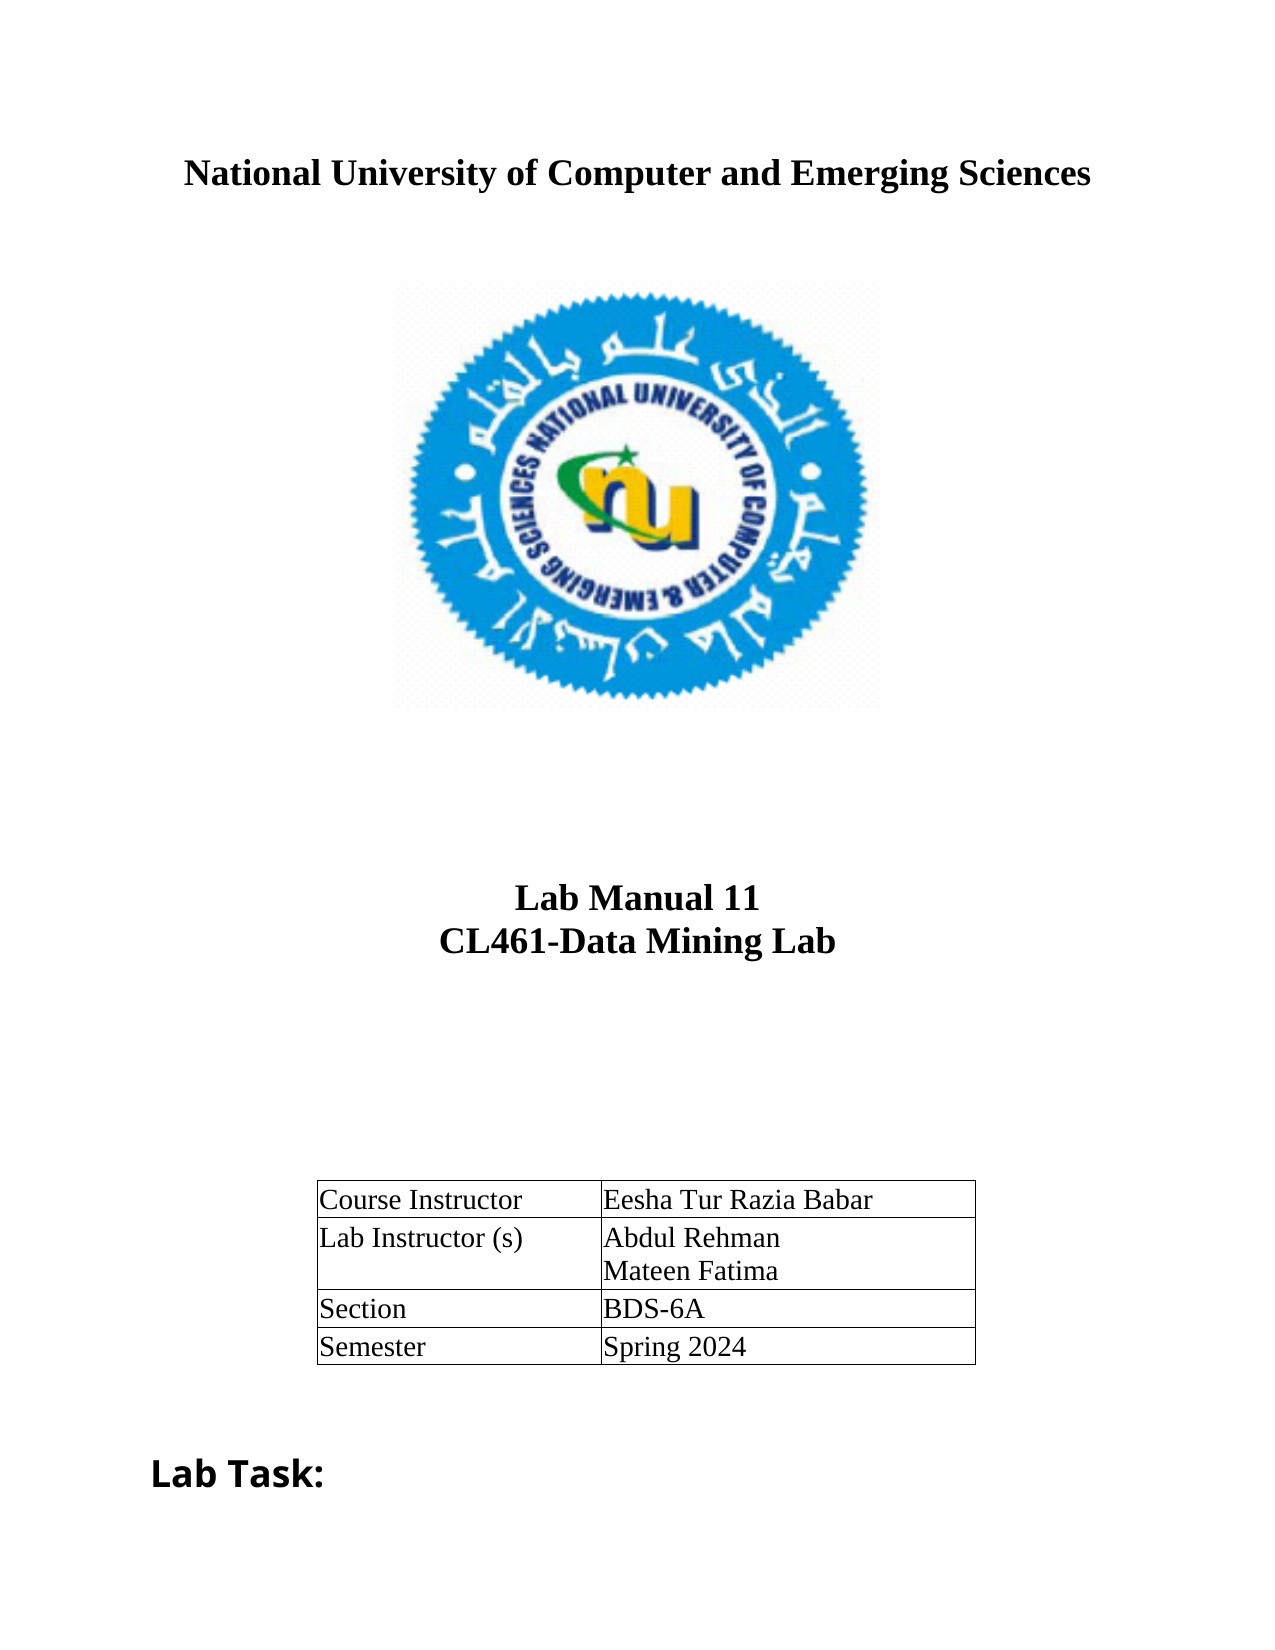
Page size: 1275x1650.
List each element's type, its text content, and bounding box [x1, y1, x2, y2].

table_cell Section [318, 1290, 601, 1327]
table_cell BDS-6A [602, 1290, 975, 1327]
text Lab Task: [150, 1448, 1125, 1499]
text Lab Manual 11 [150, 875, 1125, 918]
text National University of Computer and Emerging Sciences [150, 150, 1125, 193]
table_header Course Instructor [318, 1181, 601, 1217]
text CL461-Data Mining Lab [150, 918, 1125, 961]
table_cell Abdul Rehman Mateen Fatima [602, 1218, 975, 1289]
table_cell Lab Instructor (s) [318, 1218, 601, 1289]
table_header Eesha Tur Razia Babar [602, 1181, 975, 1217]
table_cell Semester [318, 1328, 601, 1364]
table_cell Spring 2024 [602, 1328, 975, 1364]
picture [393, 284, 882, 708]
